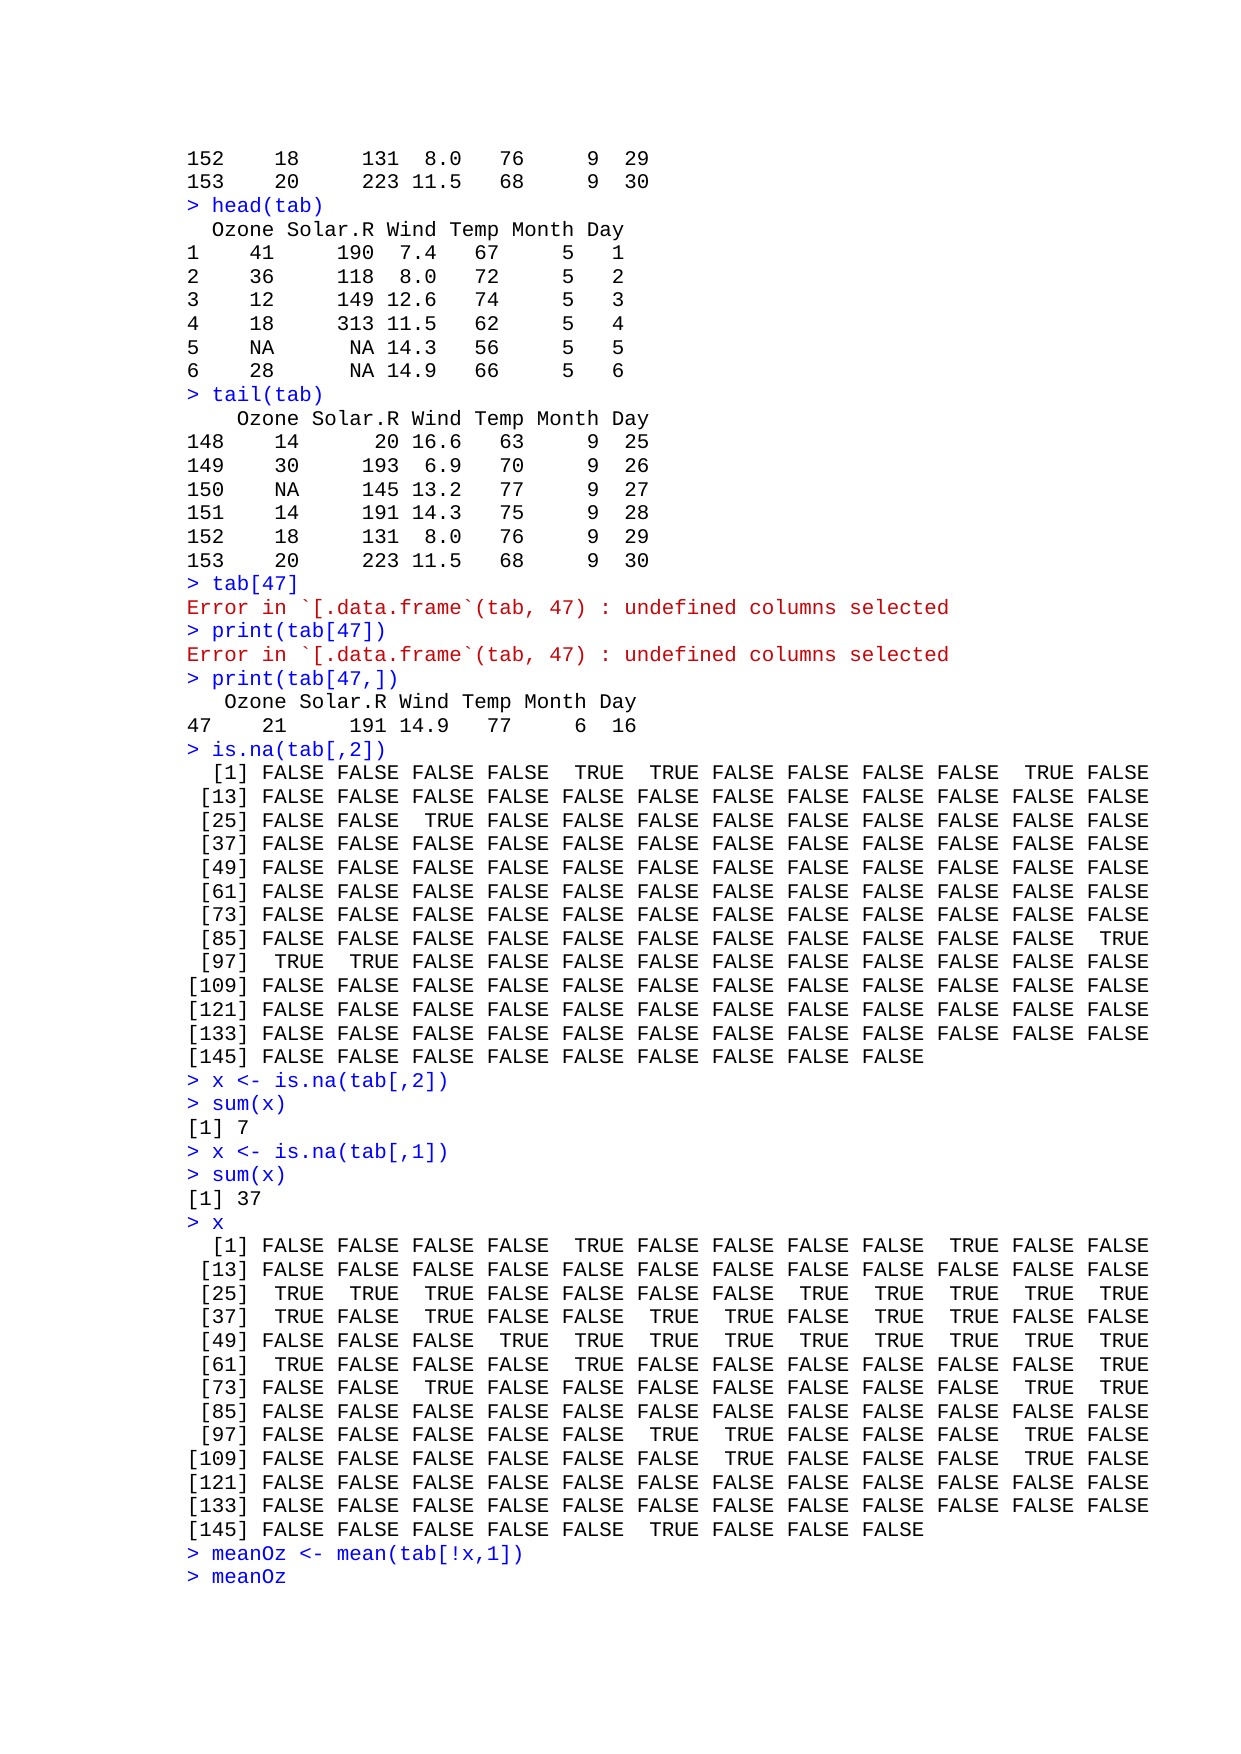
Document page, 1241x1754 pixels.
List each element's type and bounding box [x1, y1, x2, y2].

table_header [177, 148, 1213, 1602]
